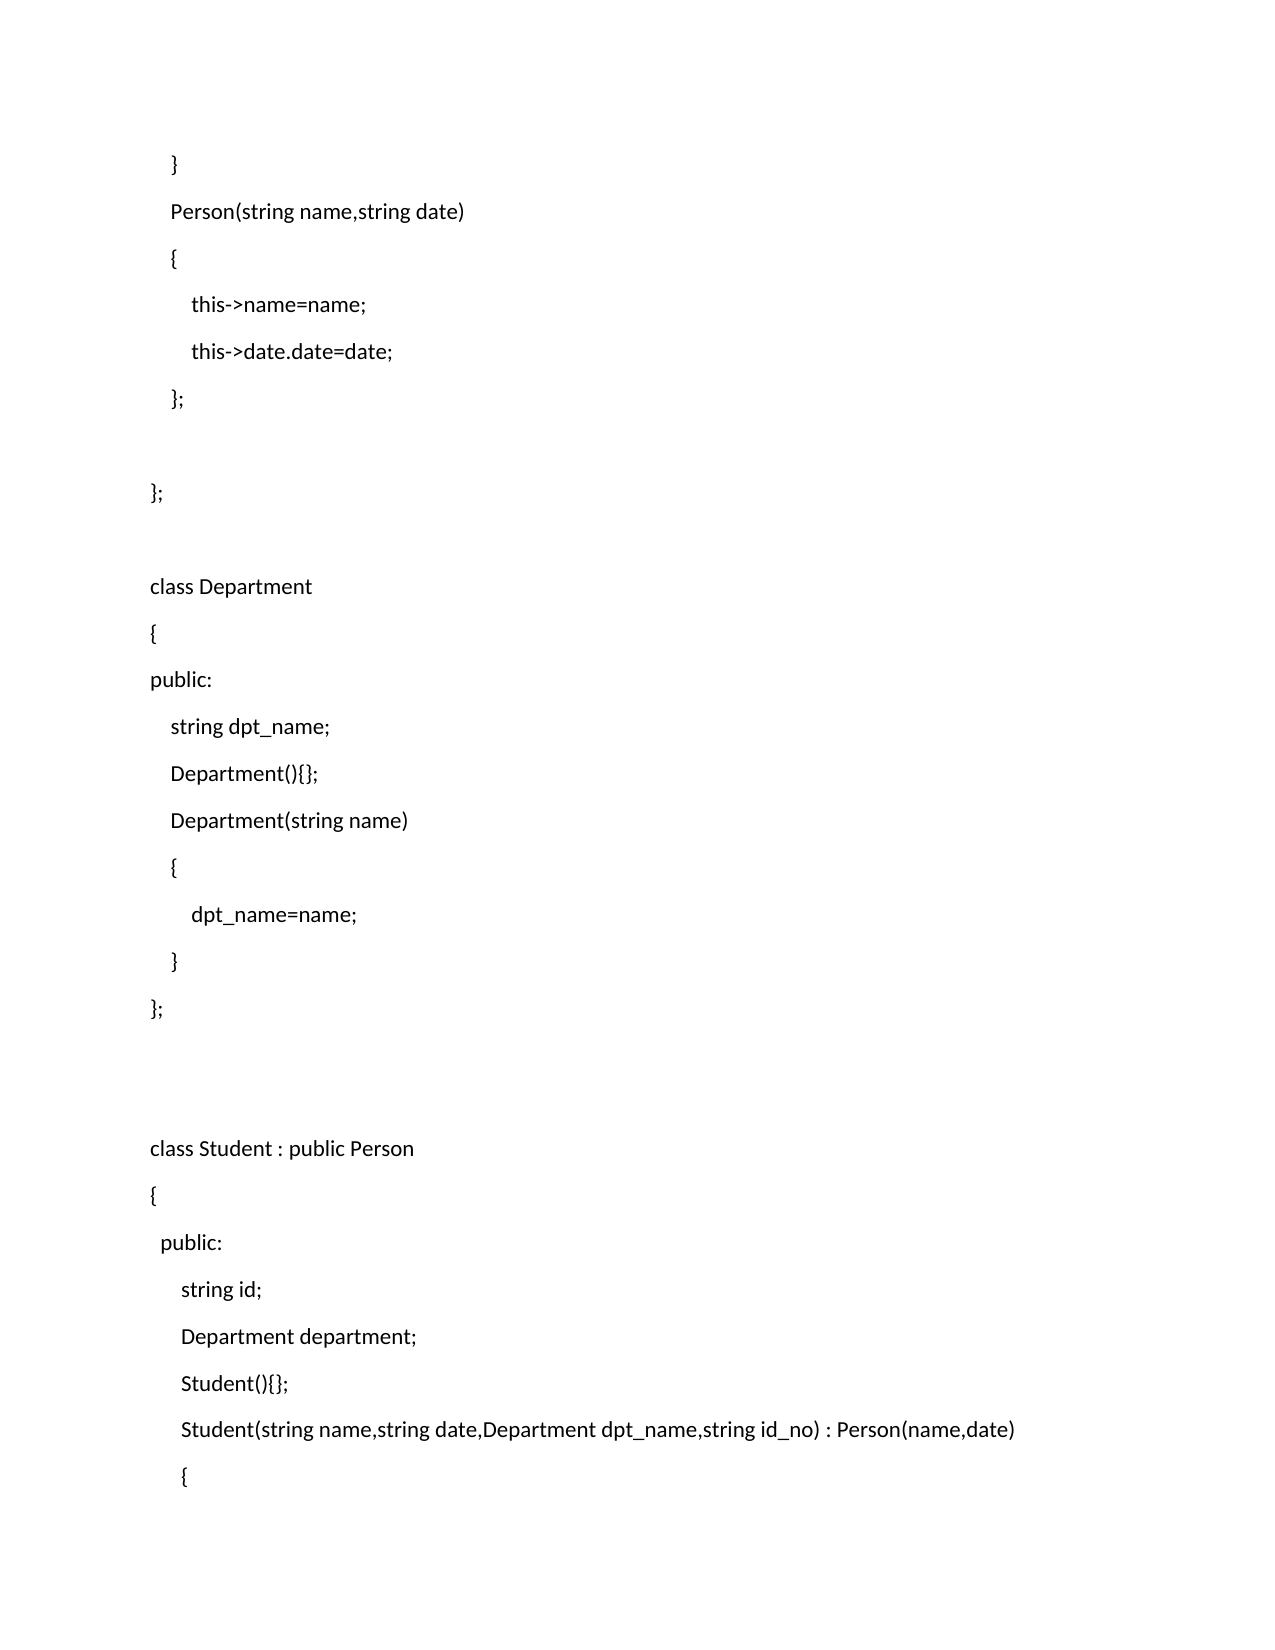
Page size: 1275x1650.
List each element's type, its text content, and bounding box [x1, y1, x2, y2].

text Department(string name) [150, 806, 1125, 834]
text this->date.date=date; [150, 337, 1125, 366]
text Department(){}; [150, 759, 1125, 787]
text dpt_name=name; [150, 900, 1125, 928]
text Student(string name,string date,Department dpt_name,string id_no) : Person(name,date) [150, 1416, 1125, 1444]
text this->name=name; [150, 291, 1125, 319]
text public: [150, 666, 1125, 694]
text }; [150, 478, 1125, 506]
text { [150, 244, 1125, 272]
text Person(string name,string date) [150, 197, 1125, 225]
text } [150, 150, 1125, 178]
text string id; [150, 1275, 1125, 1303]
text class Student : public Person [150, 1134, 1125, 1162]
text } [150, 947, 1125, 975]
text Department department; [150, 1322, 1125, 1350]
text }; [150, 994, 1125, 1022]
text { [150, 853, 1125, 881]
text Student(){}; [150, 1369, 1125, 1397]
text { [150, 1181, 1125, 1209]
text public: [150, 1228, 1125, 1256]
text }; [150, 384, 1125, 412]
text class Department [150, 572, 1125, 600]
text string dpt_name; [150, 712, 1125, 741]
text { [150, 1462, 1125, 1491]
text { [150, 619, 1125, 647]
